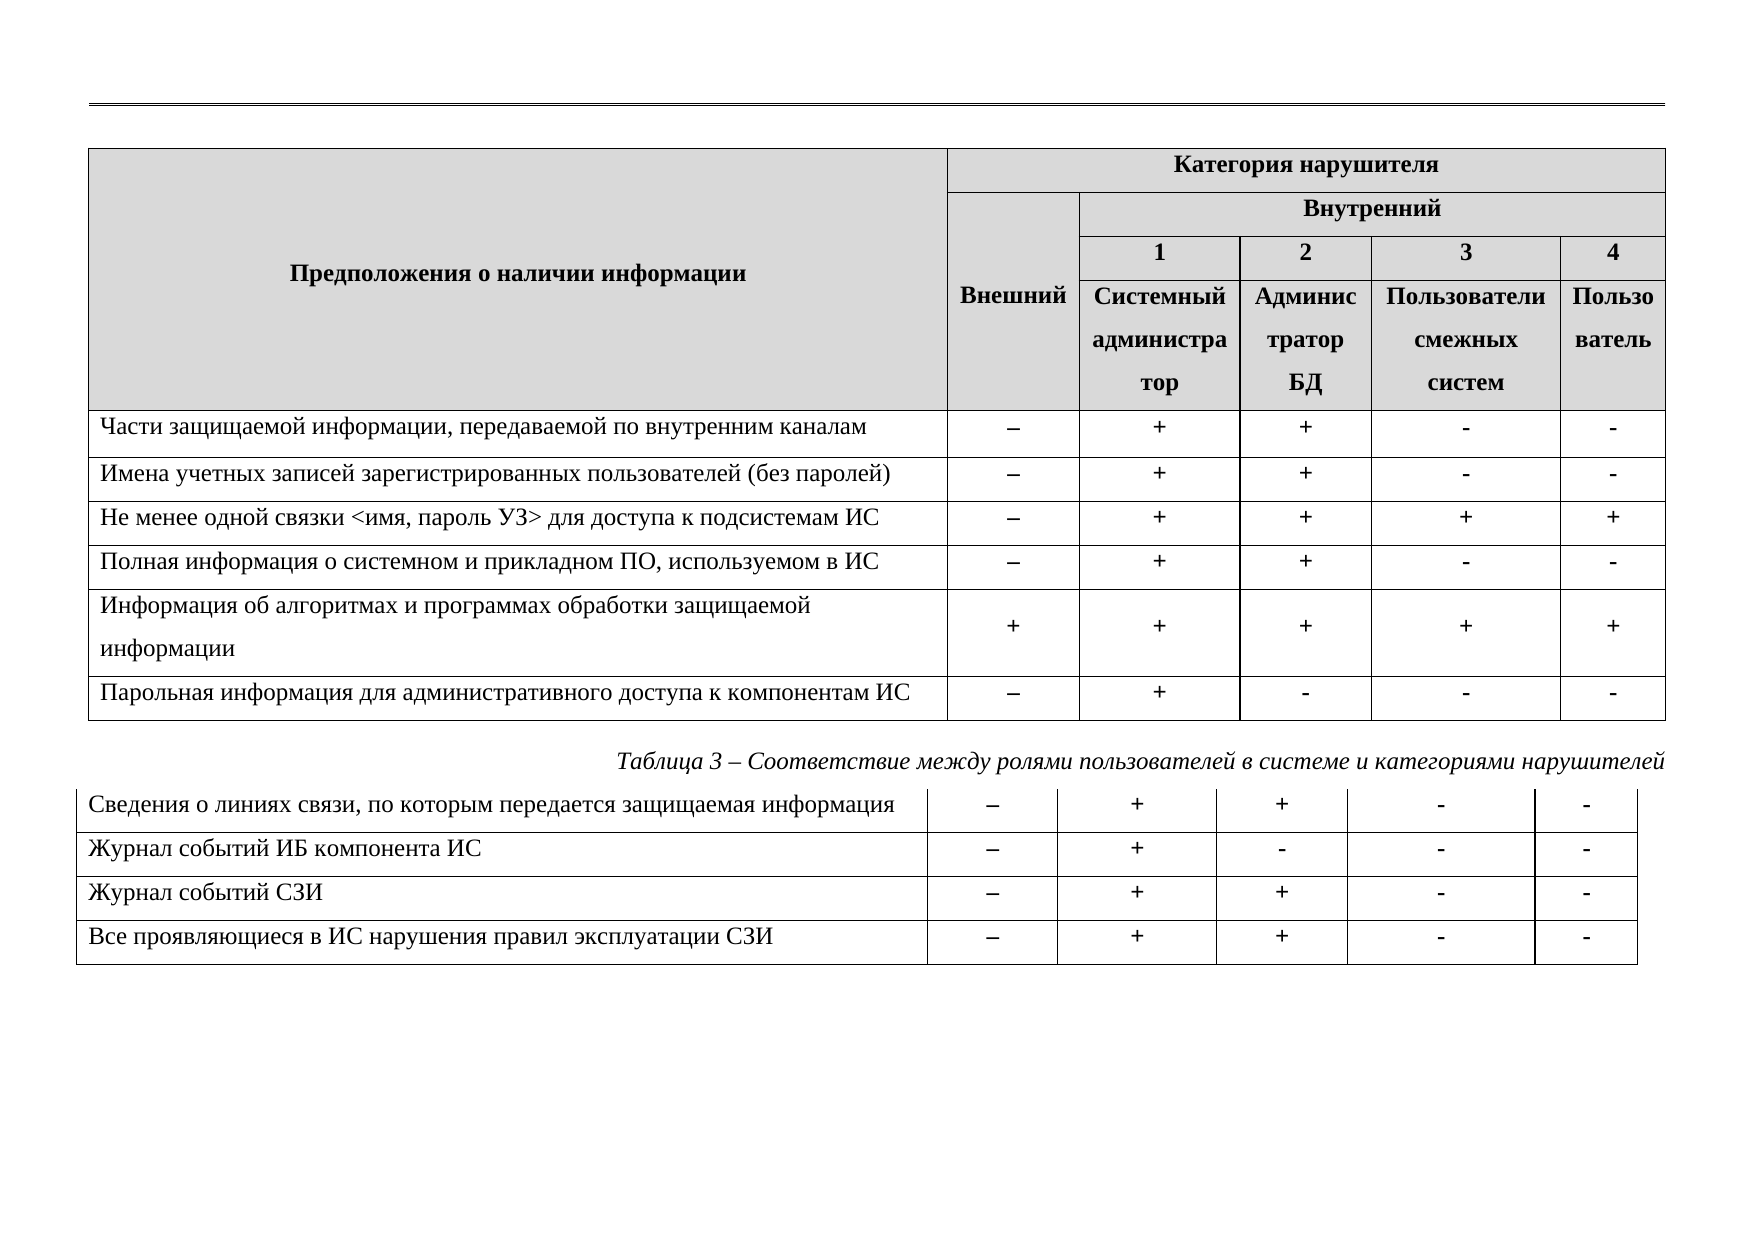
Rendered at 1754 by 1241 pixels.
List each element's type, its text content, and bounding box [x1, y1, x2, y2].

table_header Сведения о линиях связи, по которым передается защищаемая информация [77, 789, 927, 832]
table_cell – [948, 677, 1079, 720]
table_cell Администратор БД [1241, 281, 1371, 410]
table_cell - [1561, 411, 1665, 457]
table_cell - [1536, 833, 1637, 876]
table_cell – [948, 411, 1079, 457]
table_cell + [1241, 546, 1371, 589]
table_cell + [1241, 590, 1371, 676]
table_cell - [1536, 921, 1637, 964]
table_cell + [1080, 590, 1239, 676]
table_cell - [1217, 833, 1347, 876]
table_cell 3 [1372, 237, 1560, 280]
table_cell Полная информация о системном и прикладном ПО, используемом в ИС [89, 546, 947, 589]
table_cell – [948, 546, 1079, 589]
table_cell - [1348, 877, 1534, 920]
table_cell + [1080, 458, 1239, 501]
table_cell + [1561, 590, 1665, 676]
table_cell + [1217, 877, 1347, 920]
table_cell + [1058, 877, 1216, 920]
table_cell Журнал событий ИБ компонента ИС [77, 833, 927, 876]
table_cell 4 [1561, 237, 1665, 280]
table_cell + [1058, 921, 1216, 964]
table_cell + [1241, 458, 1371, 501]
table_cell - [1561, 677, 1665, 720]
table_cell Пользователь [1561, 281, 1665, 410]
table_header - [1348, 789, 1534, 832]
table_cell Парольная информация для административного доступа к компонентам ИС [89, 677, 947, 720]
table_cell + [1217, 921, 1347, 964]
table_cell - [1536, 877, 1637, 920]
table_cell – [948, 458, 1079, 501]
table_cell + [1561, 502, 1665, 545]
table_cell Имена учетных записей зарегистрированных пользователей (без паролей) [89, 458, 947, 501]
table_header + [1058, 789, 1216, 832]
table_header – [928, 789, 1057, 832]
table_cell - [1561, 458, 1665, 501]
table_cell - [1372, 677, 1560, 720]
table_cell + [1058, 833, 1216, 876]
table_cell + [1080, 677, 1239, 720]
table_cell + [1372, 590, 1560, 676]
table_cell + [1080, 502, 1239, 545]
table_cell - [1372, 546, 1560, 589]
table_cell Информация об алгоритмах и программах обработки защищаемой информации [89, 590, 947, 676]
table_cell - [1372, 458, 1560, 501]
table_cell Внутренний [1080, 193, 1665, 236]
table_cell - [1241, 677, 1371, 720]
table_cell Журнал событий СЗИ [77, 877, 927, 920]
table_cell + [1080, 546, 1239, 589]
table_cell 2 [1241, 237, 1371, 280]
table_cell Системный администратор [1080, 281, 1239, 410]
table_header Категория нарушителя [948, 149, 1665, 192]
table_header Предположения о наличии информации [89, 149, 947, 410]
table_cell - [1348, 921, 1534, 964]
table_cell 1 [1080, 237, 1239, 280]
table_cell + [1372, 502, 1560, 545]
table_cell Все проявляющиеся в ИС нарушения правил эксплуатации СЗИ [77, 921, 927, 964]
table_cell Внешний [948, 193, 1079, 410]
table_cell Не менее одной связки <имя, пароль УЗ> для доступа к подсистемам ИС [89, 502, 947, 545]
table_cell - [1561, 546, 1665, 589]
table_header + [1217, 789, 1347, 832]
table_cell Части защищаемой информации, передаваемой по внутренним каналам [89, 411, 947, 457]
table_cell - [1372, 411, 1560, 457]
table_cell – [928, 833, 1057, 876]
table_cell – [948, 502, 1079, 545]
table_cell – [928, 921, 1057, 964]
text Таблица 3 – Соответствие между ролями пользователей в системе и категориями нарушителей [89, 746, 1665, 775]
table_cell + [1241, 411, 1371, 457]
table_cell Пользователи смежных систем [1372, 281, 1560, 410]
table_cell + [948, 590, 1079, 676]
table_header - [1536, 789, 1637, 832]
table_cell - [1348, 833, 1534, 876]
table_cell – [928, 877, 1057, 920]
table_cell + [1080, 411, 1239, 457]
table_cell + [1241, 502, 1371, 545]
